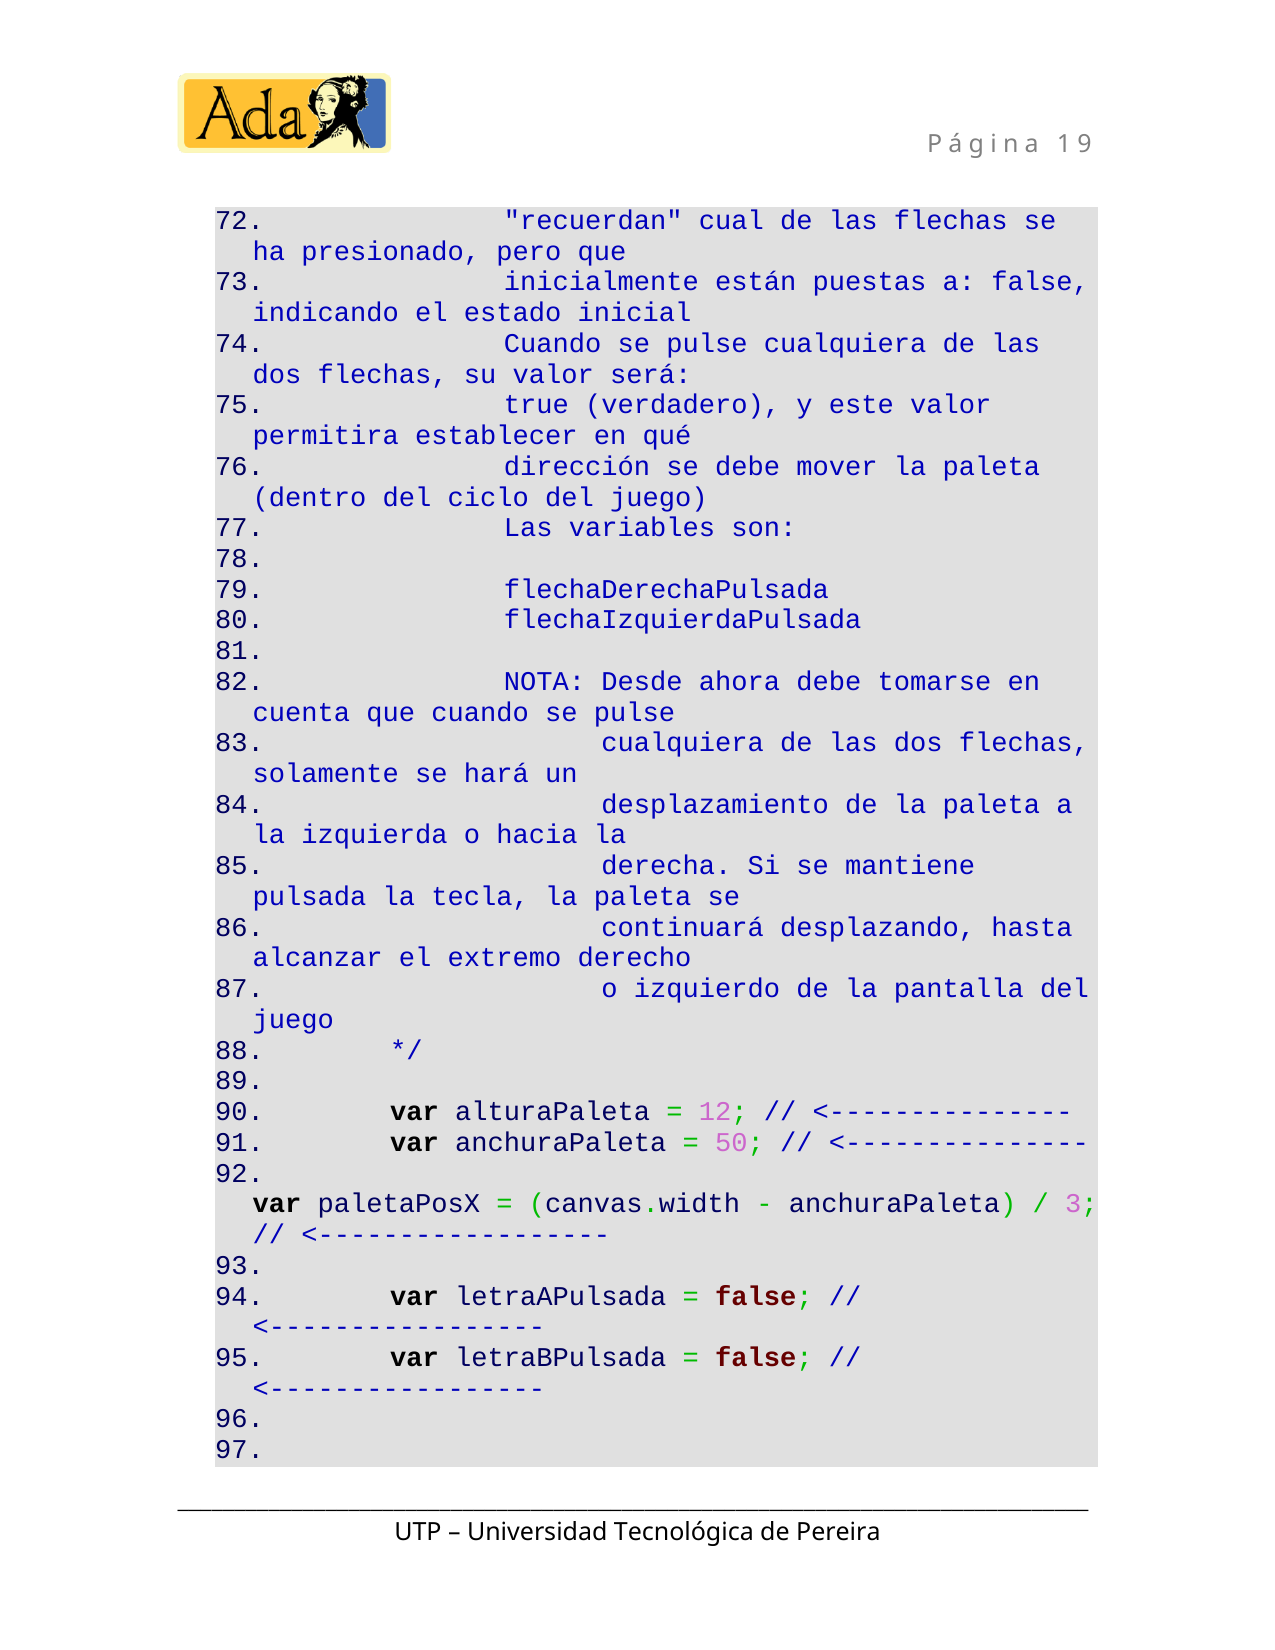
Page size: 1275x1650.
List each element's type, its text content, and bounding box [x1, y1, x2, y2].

list */ [215, 1036, 1098, 1067]
picture [177, 73, 392, 153]
list Cuando se pulse cualquiera de las dos flechas, su valor será: [215, 330, 1098, 391]
list var anchuraPaleta = 50; // <--------------- [215, 1129, 1098, 1159]
list desplazamiento de la paleta a la izquierda o hacia la [215, 791, 1098, 852]
list flechaDerechaPulsada [215, 576, 1098, 606]
list Las variables son: [215, 514, 1098, 545]
list dirección se debe mover la paleta (dentro del ciclo del juego) [215, 453, 1098, 514]
list derecha. Si se mantiene pulsada la tecla, la paleta se [215, 852, 1098, 913]
list inicialmente están puestas a: false, indicando el estado inicial [215, 268, 1098, 330]
list continuará desplazando, hasta alcanzar el extremo derecho [215, 913, 1098, 975]
list true (verdadero), y este valor permitira establecer en qué [215, 391, 1098, 453]
list o izquierdo de la pantalla del juego [215, 975, 1098, 1036]
list flechaIzquierdaPulsada [215, 606, 1098, 637]
list var letraAPulsada = false; // <----------------- [215, 1282, 1098, 1344]
list "recuerdan" cual de las flechas se ha presionado, pero que [215, 207, 1098, 268]
list var letraBPulsada = false; // <----------------- [215, 1344, 1098, 1405]
list cualquiera de las dos flechas, solamente se hará un [215, 729, 1098, 791]
list var alturaPaleta = 12; // <--------------- [215, 1098, 1098, 1129]
list var paletaPosX = (canvas.width - anchuraPaleta) / 3; // <------------------ [215, 1159, 1098, 1252]
list NOTA: Desde ahora debe tomarse en cuenta que cuando se pulse [215, 668, 1098, 729]
